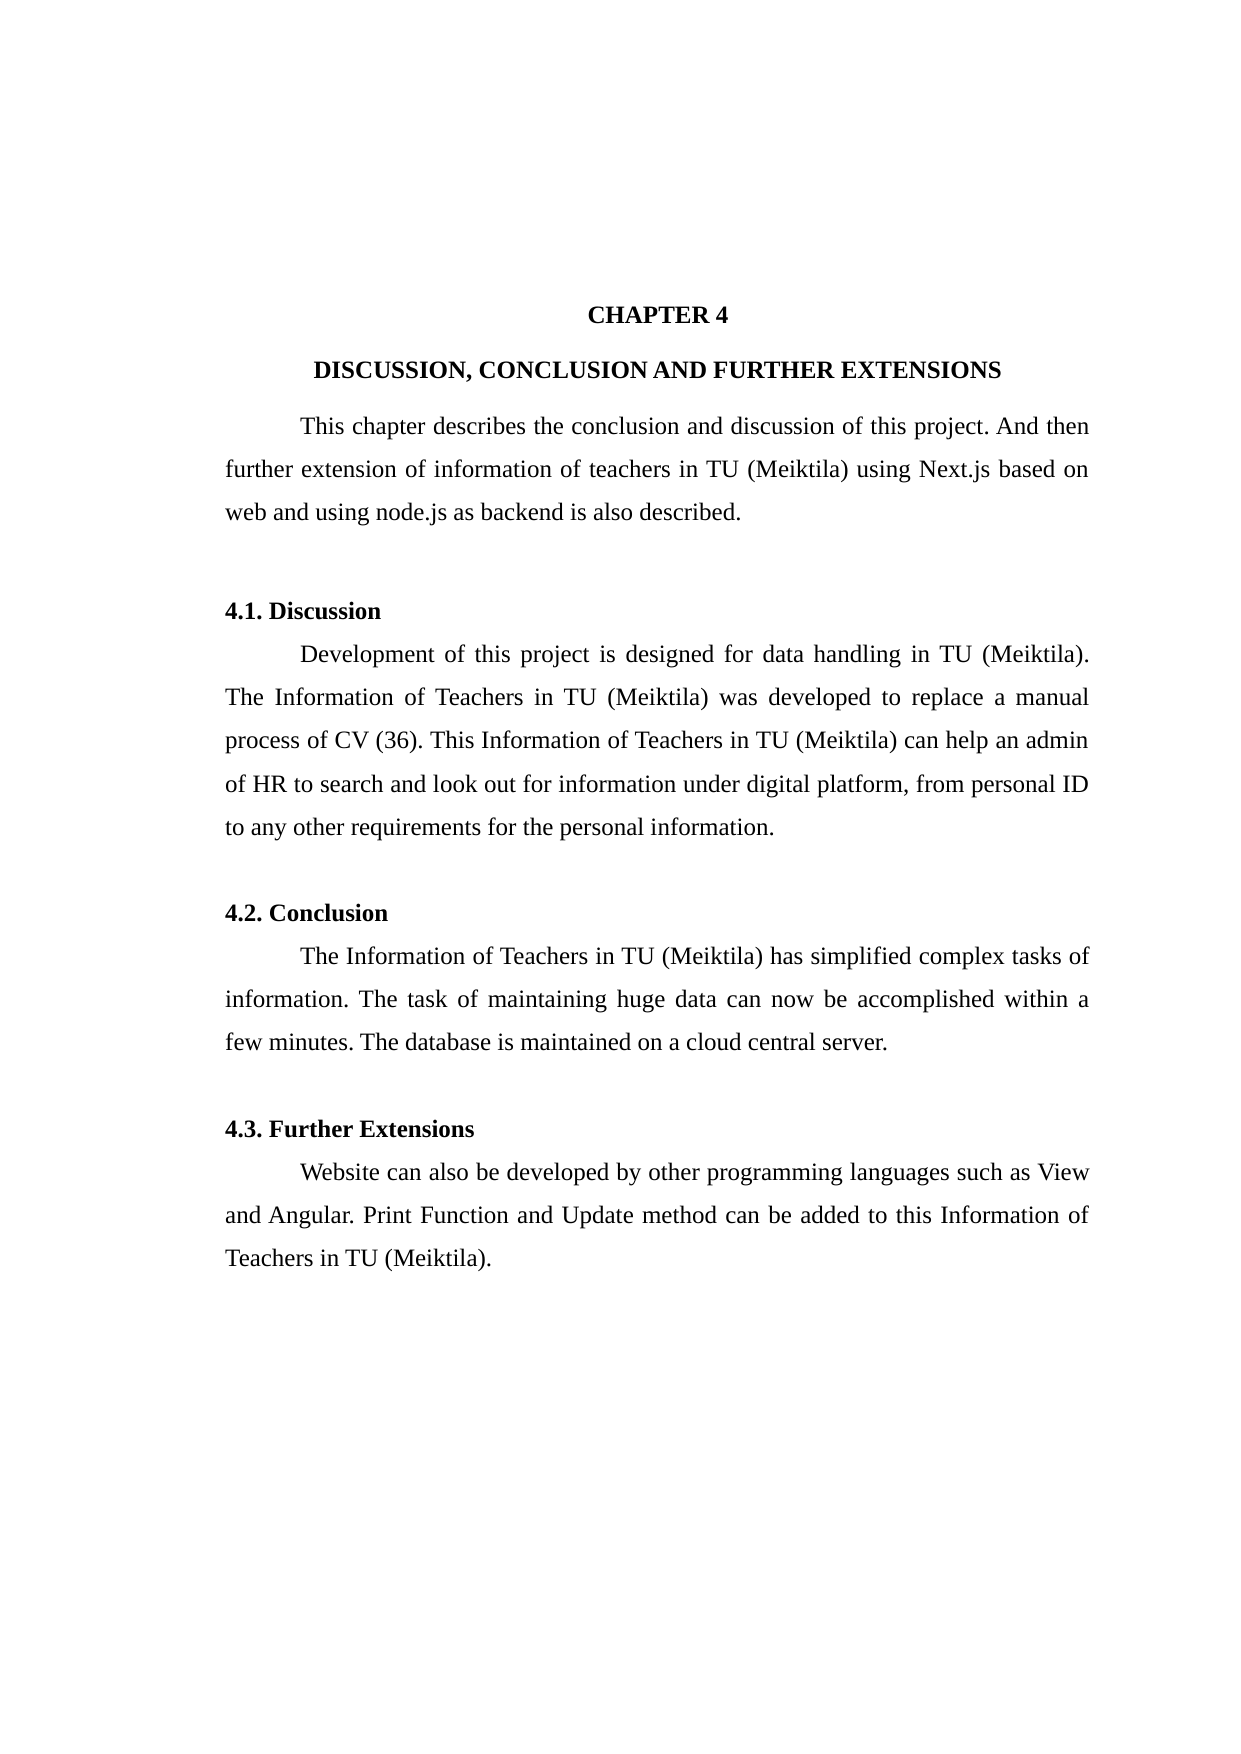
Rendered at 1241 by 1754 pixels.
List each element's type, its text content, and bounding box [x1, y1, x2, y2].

text This chapter describes the conclusion and discussion of this project. And then further extension of information of teachers in TU (Meiktila) using Next.js based on web and using node.js as backend is also described. [225, 411, 1090, 526]
text Development of this project is designed for data handling in TU (Meiktila). The Information of Teachers in TU (Meiktila) was developed to replace a manual process of CV (36). This Information of Teachers in TU (Meiktila) can help an admin of HR to search and look out for information under digital platform, from personal ID to any other requirements for the personal information. [225, 639, 1090, 841]
text Website can also be developed by other programming languages such as View and Angular. Print Function and Update method can be added to this Information of Teachers in TU (Meiktila). [225, 1157, 1090, 1272]
text CHAPTER 4 [225, 300, 1090, 329]
text 4.2. Conclusion [225, 898, 1090, 927]
text The Information of Teachers in TU (Meiktila) has simplified complex tasks of information. The task of maintaining huge data can now be accomplished within a few minutes. The database is maintained on a cloud central server. [225, 941, 1090, 1056]
text DISCUSSION, CONCLUSION AND FURTHER EXTENSIONS [225, 356, 1090, 384]
text 4.3. Further Extensions [225, 1114, 1090, 1142]
text 4.1. Discussion [225, 596, 1090, 625]
